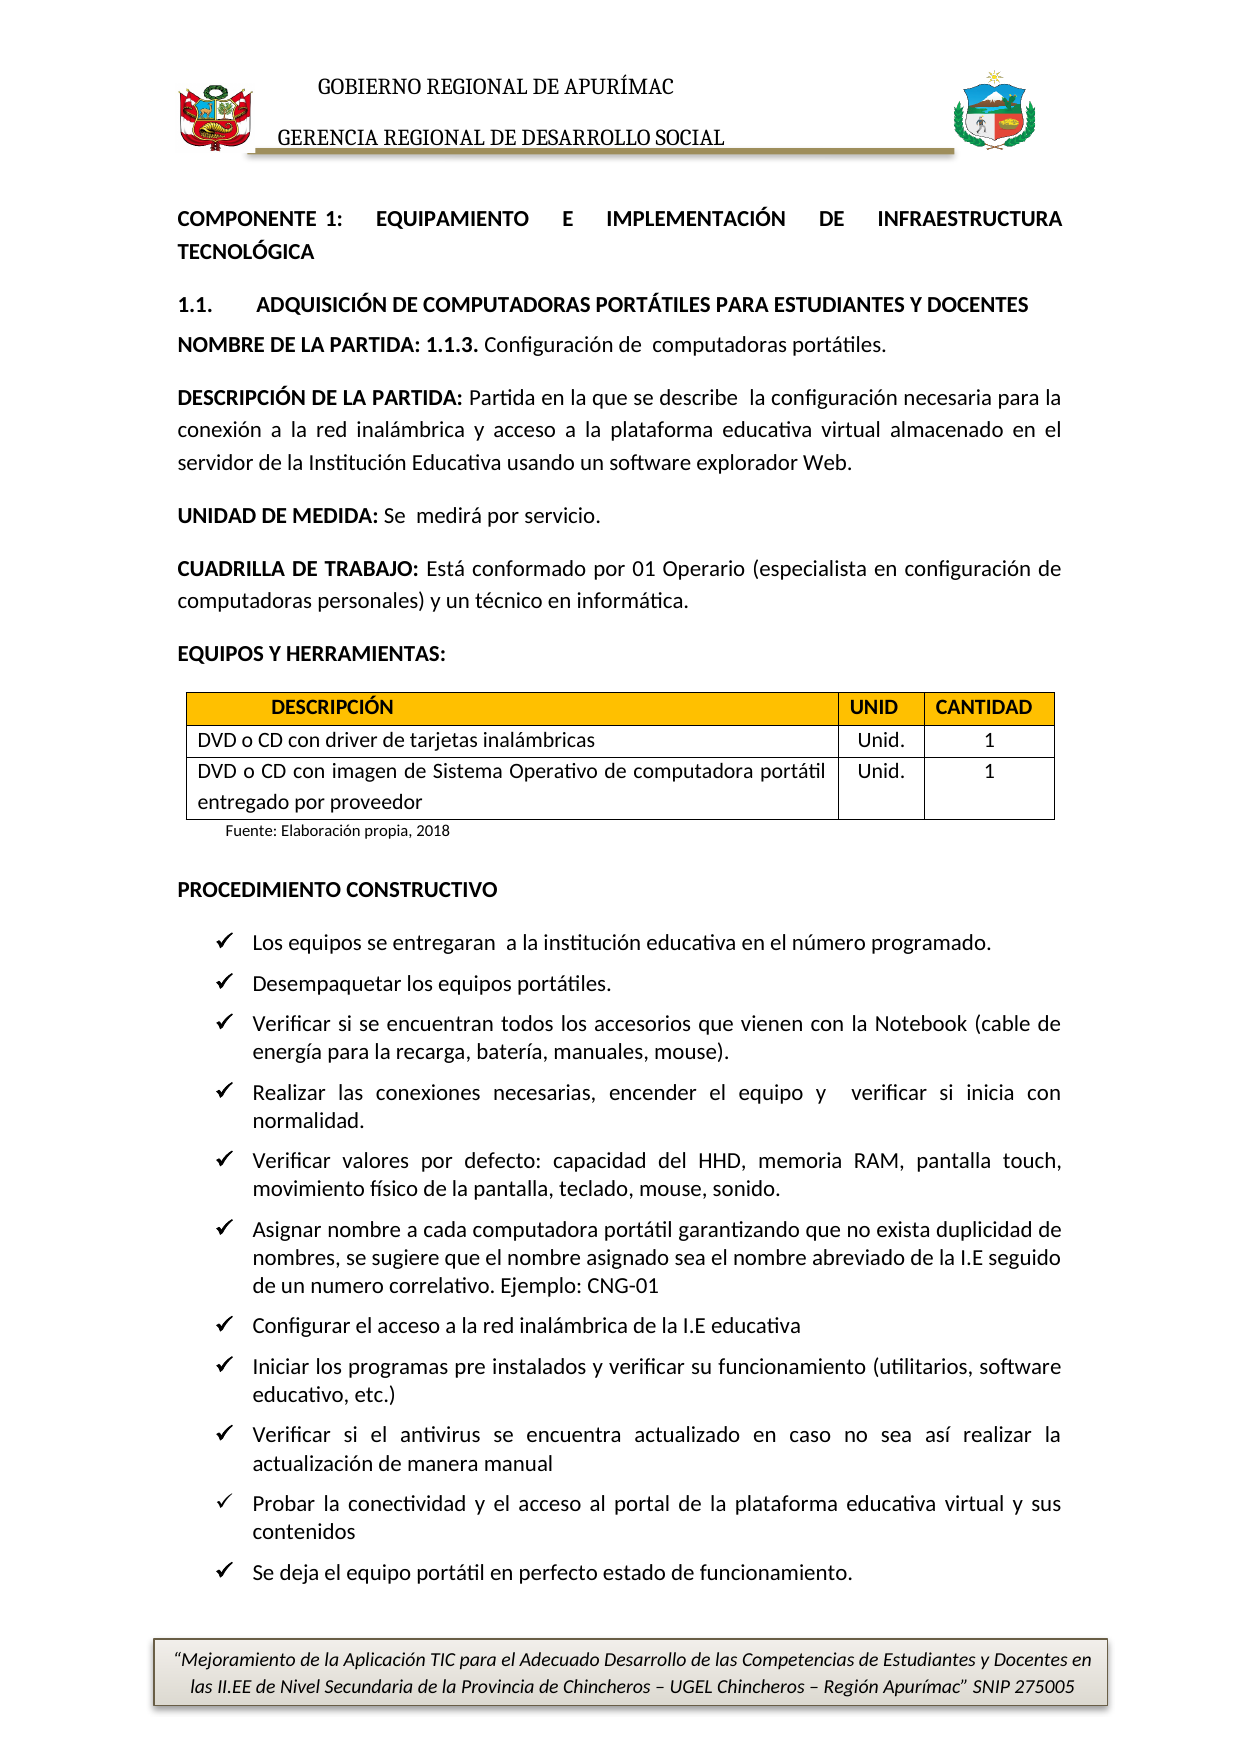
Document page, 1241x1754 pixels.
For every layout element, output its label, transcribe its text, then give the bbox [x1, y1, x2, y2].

list Verificar si se encuentran todos los accesorios que vienen con la Notebook (cable de energía para la recarga, batería, manuales, mouse). [215, 1009, 1063, 1065]
list Realizar las conexiones necesarias, encender el equipo y verificar si inicia con normalidad. [215, 1078, 1063, 1134]
text EQUIPOS Y HERRAMIENTAS: [177, 639, 1063, 667]
text NOMBRE DE LA PARTIDA: 1.1.3. Configuración de computadoras portátiles. [177, 330, 1063, 358]
picture [174, 83, 256, 153]
text Fuente: Elaboración propia, 2018 [177, 820, 1063, 840]
list Desempaquetar los equipos portátiles. [215, 969, 1063, 997]
table_cell Unid. [839, 758, 924, 819]
table_cell DVD o CD con imagen de Sistema Operativo de computadora portátil entregado por proveedor [187, 758, 838, 819]
list Iniciar los programas pre instalados y verificar su funcionamiento (utilitarios, software educativo, etc.) [215, 1352, 1063, 1408]
list Adquisición de computadoras portátiles para estudiantes y docentes [177, 290, 1063, 318]
text COMPONENTE 1: EQUIPAMIENTO E IMPLEMENTACIÓN DE INFRAESTRUCTURA TECNOLÓGICA [177, 204, 1063, 265]
list Los equipos se entregaran a la institución educativa en el número programado. [215, 928, 1063, 956]
text CUADRILLA DE TRABAJO: Está conformado por 01 Operario (especialista en configuración de computadoras personales) y un técnico en informática. [177, 554, 1063, 614]
text UNIDAD DE MEDIDA: Se medirá por servicio. [177, 501, 1063, 529]
list Verificar si el antivirus se encuentra actualizado en caso no sea así realizar la actualización de manera manual [215, 1421, 1063, 1477]
text DESCRIPCIÓN DE LA PARTIDA: Partida en la que se describe la configuración necesaria para la conexión a la red inalámbrica y acceso a la plataforma educativa virtual almacenado en el servidor de la Institución Educativa usando un software explorador Web. [177, 383, 1063, 476]
list Verificar valores por defecto: capacidad del HHD, memoria RAM, pantalla touch, movimiento físico de la pantalla, teclado, mouse, sonido. [215, 1146, 1063, 1202]
table_header CANTIDAD [925, 693, 1054, 725]
table_header DESCRIPCIÓN [187, 693, 838, 725]
table_header UNID [839, 693, 924, 725]
picture [953, 70, 1036, 150]
list Asignar nombre a cada computadora portátil garantizando que no exista duplicidad de nombres, se sugiere que el nombre asignado sea el nombre abreviado de la I.E seguido de un numero correlativo. Ejemplo: CNG-01 [215, 1215, 1063, 1299]
text PROCEDIMIENTO CONSTRUCTIVO [177, 875, 1063, 903]
table_cell Unid. [839, 726, 924, 757]
list Se deja el equipo portátil en perfecto estado de funcionamiento. [215, 1558, 1063, 1586]
list Probar la conectividad y el acceso al portal de la plataforma educativa virtual y sus contenidos [215, 1489, 1063, 1545]
table_cell DVD o CD con driver de tarjetas inalámbricas [187, 726, 838, 757]
table_cell 1 [925, 758, 1054, 819]
table_cell 1 [925, 726, 1054, 757]
list Configurar el acceso a la red inalámbrica de la I.E educativa [215, 1312, 1063, 1339]
